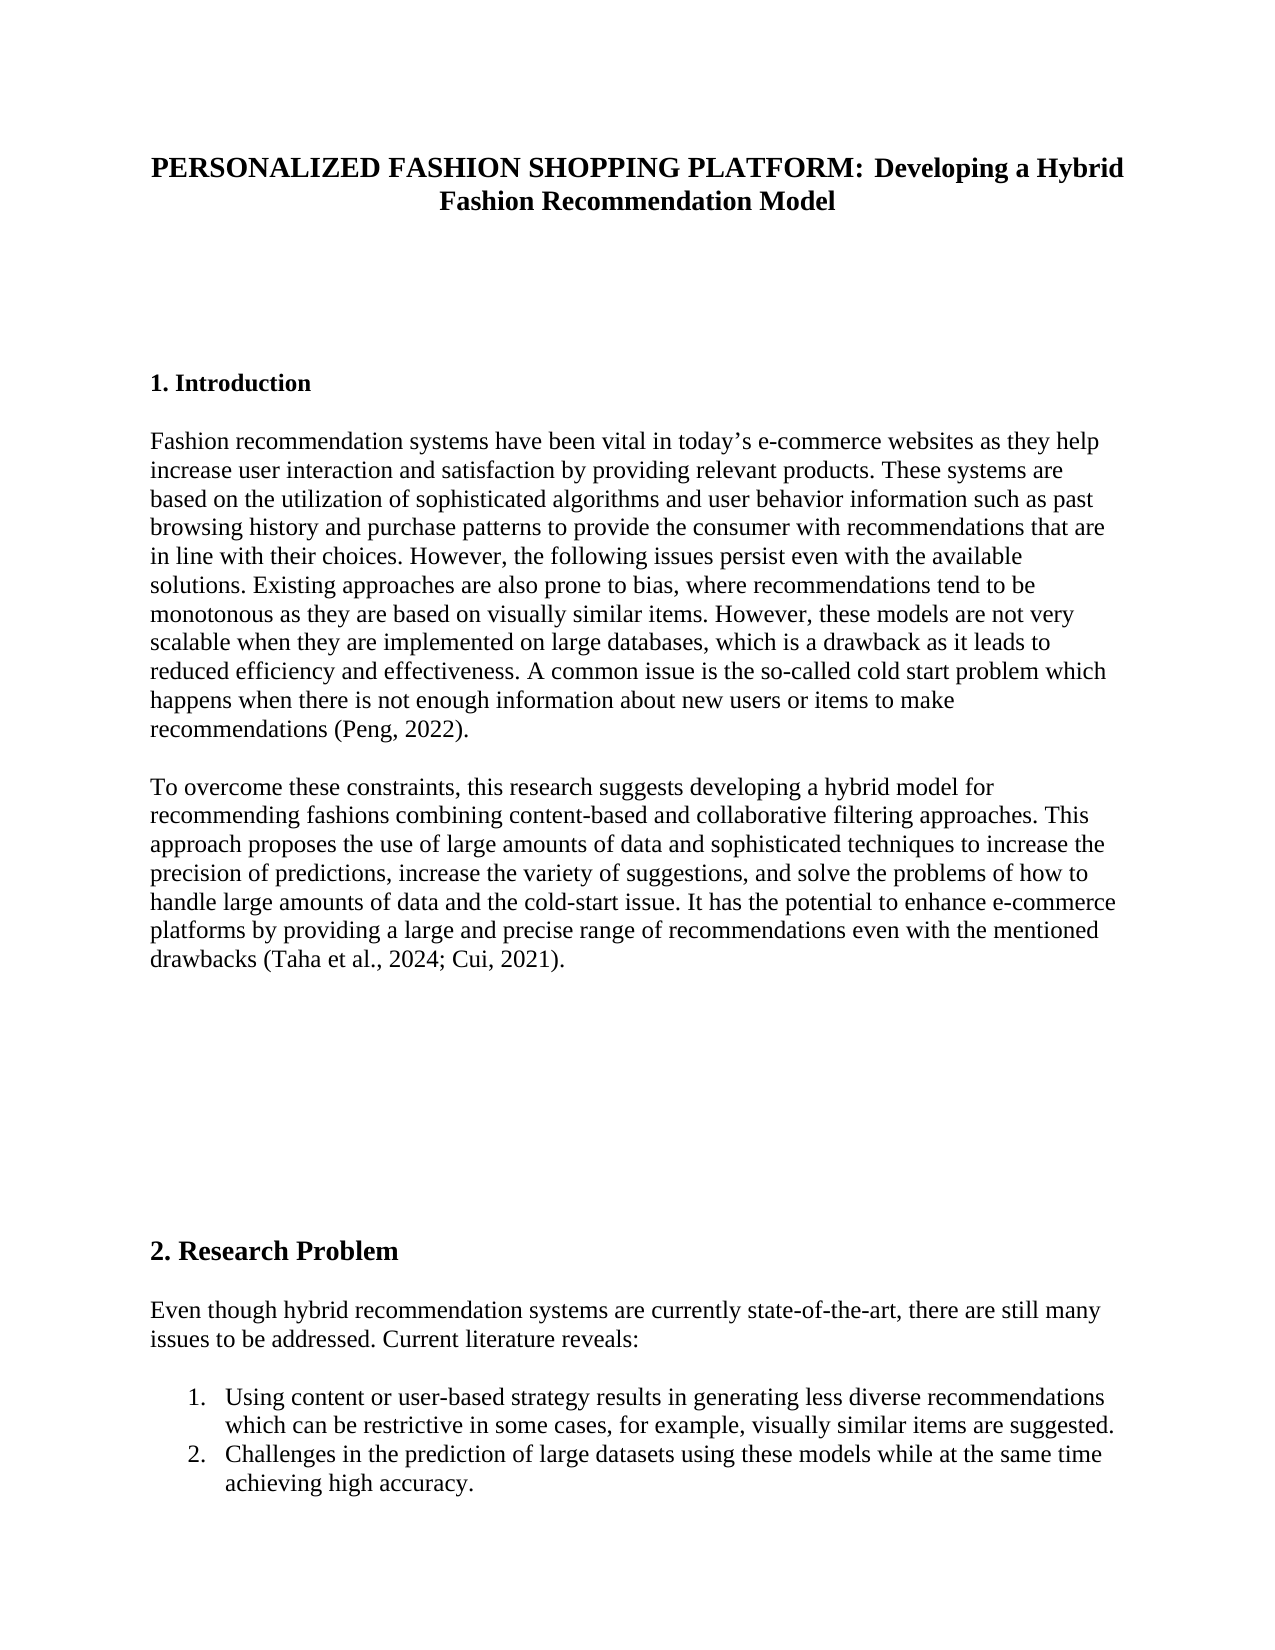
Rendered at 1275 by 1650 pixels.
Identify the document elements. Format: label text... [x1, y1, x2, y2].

text To overcome these constraints, this research suggests developing a hybrid model for recommending fashions combining content-based and collaborative filtering approaches. This approach proposes the use of large amounts of data and sophisticated techniques to increase the precision of predictions, increase the variety of suggestions, and solve the problems of how to handle large amounts of data and the cold-start issue. It has the potential to enhance e-commerce platforms by providing a large and precise range of recommendations even with the mentioned drawbacks (Taha et al., 2024; Cui, 2021). [150, 772, 1125, 973]
list Challenges in the prediction of large datasets using these models while at the same time achieving high accuracy. [187, 1439, 1125, 1497]
text Fashion recommendation systems have been vital in today’s e-commerce websites as they help increase user interaction and satisfaction by providing relevant products. These systems are based on the utilization of sophisticated algorithms and user behavior information such as past browsing history and purchase patterns to provide the consumer with recommendations that are in line with their choices. However, the following issues persist even with the available solutions. Existing approaches are also prone to bias, where recommendations tend to be monotonous as they are based on visually similar items. However, these models are not very scalable when they are implemented on large databases, which is a drawback as it leads to reduced efficiency and effectiveness. A common issue is the so-called cold start problem which happens when there is not enough information about new users or items to make recommendations (Peng, 2022). [150, 426, 1125, 742]
text PERSONALIZED FASHION SHOPPING PLATFORM: Developing a Hybrid Fashion Recommendation Model [150, 150, 1125, 216]
list Using content or user-based strategy results in generating less diverse recommendations which can be restrictive in some cases, for example, visually similar items are suggested. [187, 1382, 1125, 1439]
text 2. Research Problem [150, 1234, 1125, 1266]
text 1. Introduction [150, 368, 1125, 397]
text Even though hybrid recommendation systems are currently state-of-the-art, there are still many issues to be addressed. Current literature reveals: [150, 1295, 1125, 1353]
